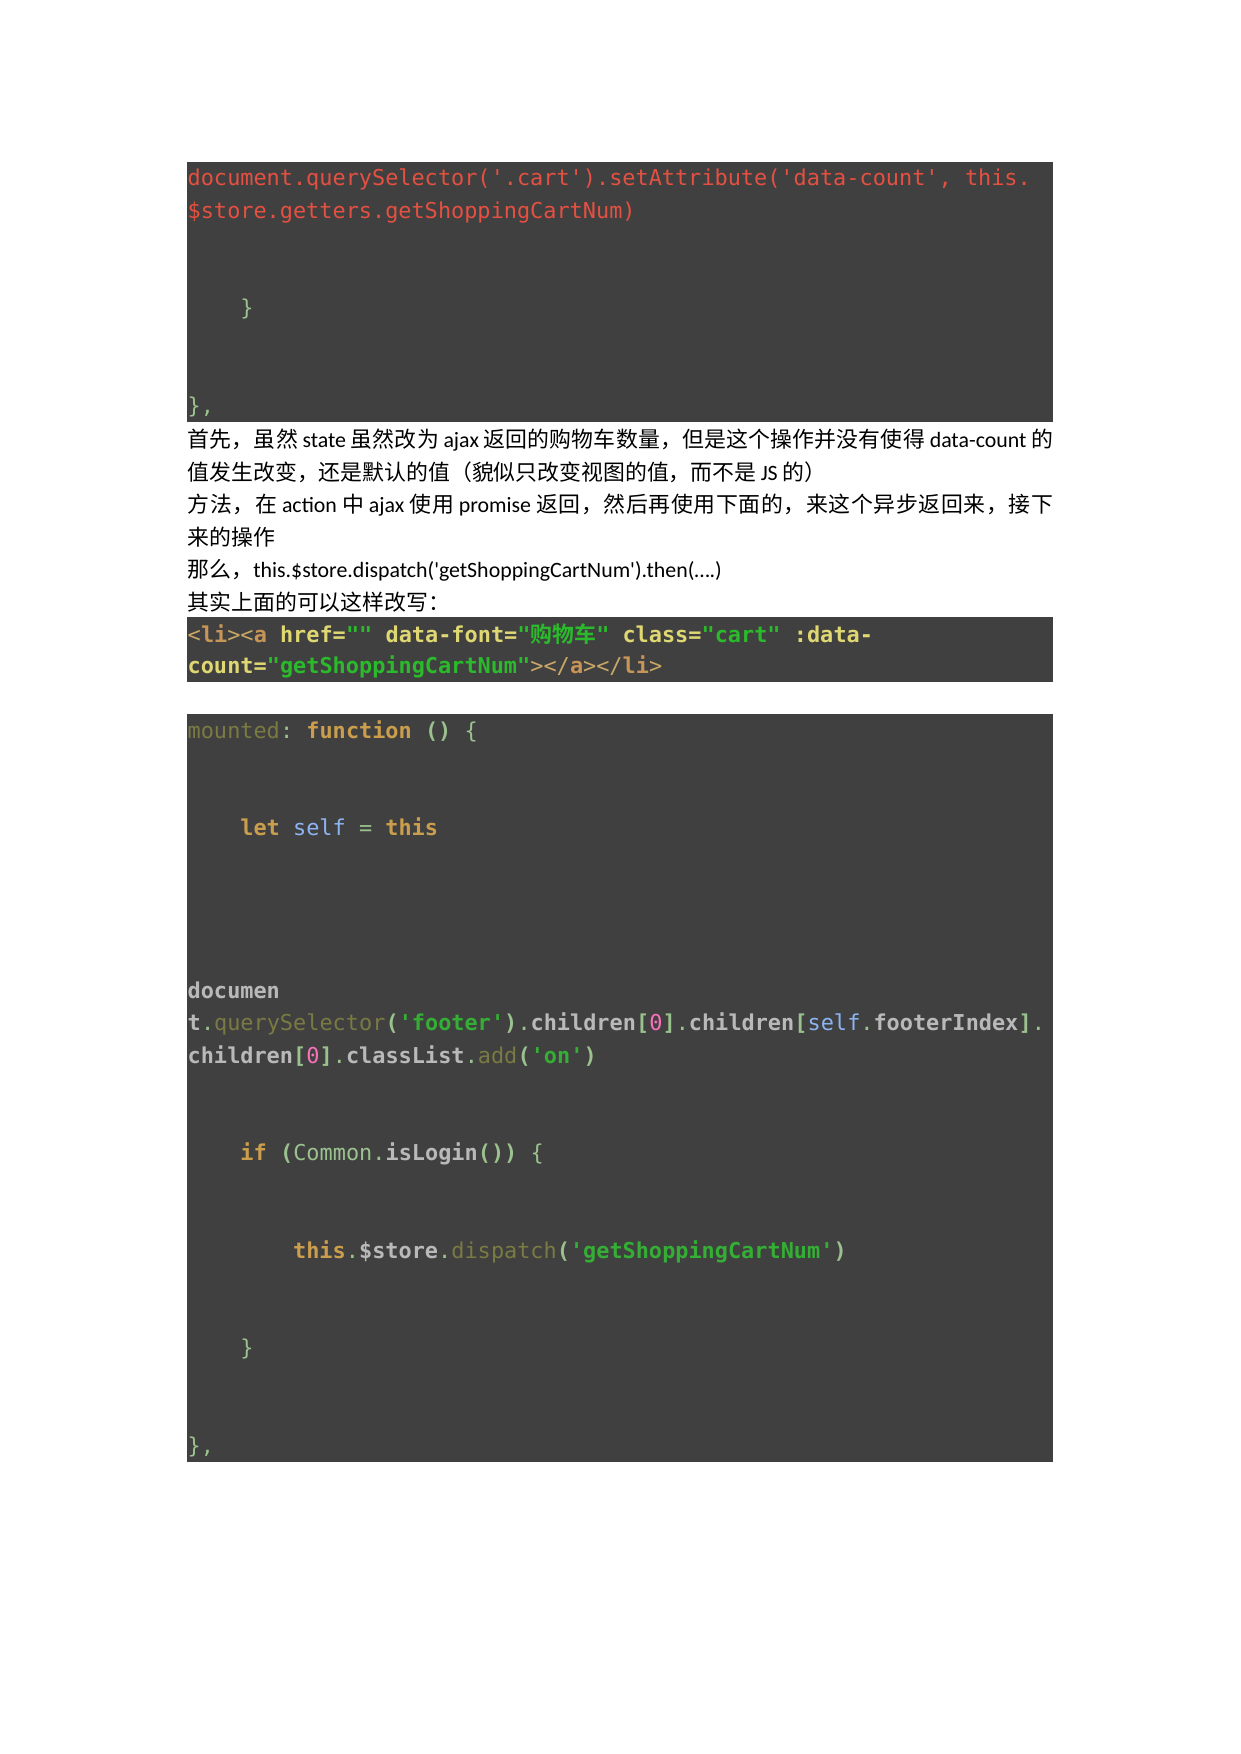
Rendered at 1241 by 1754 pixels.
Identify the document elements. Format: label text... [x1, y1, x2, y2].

text document.querySelector('footer').children[0].children[self.footerIndex].children[0].classList.add('on') [187, 909, 1053, 1137]
text 其实上面的可以这样改写： [187, 584, 1053, 617]
text } [187, 1332, 1053, 1429]
text 首先，虽然state虽然改为ajax返回的购物车数量，但是这个操作并没有使得data-count的值发生改变，还是默认的值（貌似只改变视图的值，而不是JS的） [187, 422, 1053, 487]
text 方法，在action中ajax使用promise返回，然后再使用下面的，来这个异步返回来，接下来的操作 [187, 487, 1053, 552]
text if (Common.isLogin()) { [187, 1137, 1053, 1234]
text }, [187, 1429, 1053, 1462]
text 那么，this.$store.dispatch('getShoppingCartNum').then(….) [187, 552, 1053, 584]
text } [187, 292, 1053, 389]
text this.$store.dispatch('getShoppingCartNum') [187, 1234, 1053, 1332]
text mounted: function () { [187, 714, 1053, 812]
text <li><a href="" data-font="购物车" class="cart" :data-count="getShoppingCartNum"></a></li> [187, 617, 1053, 682]
text document.querySelector('.cart').setAttribute('data-count', this.$store.getters.getShoppingCartNum) [187, 162, 1053, 292]
text }, [187, 389, 1053, 422]
text let self = this [187, 812, 1053, 909]
